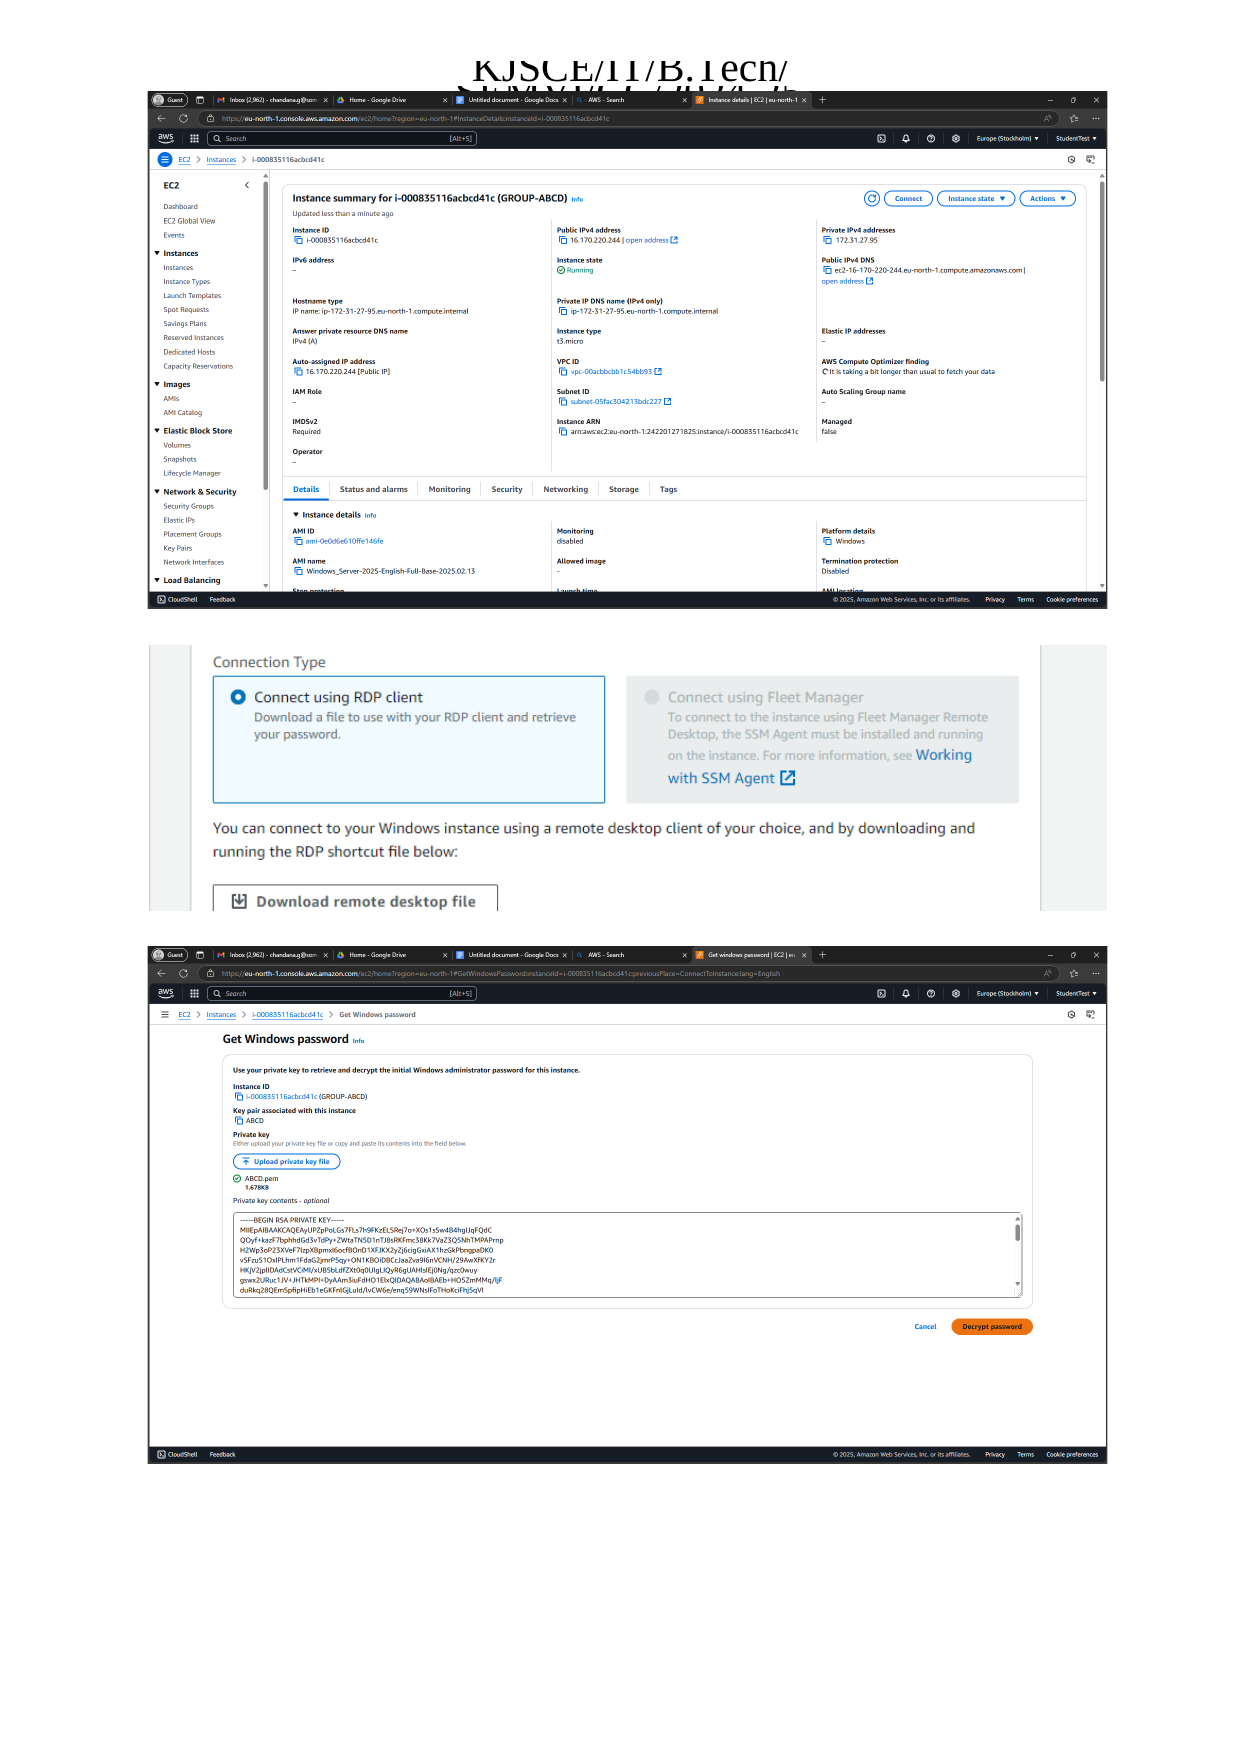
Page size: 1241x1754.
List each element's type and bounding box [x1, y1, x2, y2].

picture [147, 645, 1107, 911]
picture [147, 946, 1108, 1464]
picture [147, 91, 1108, 609]
